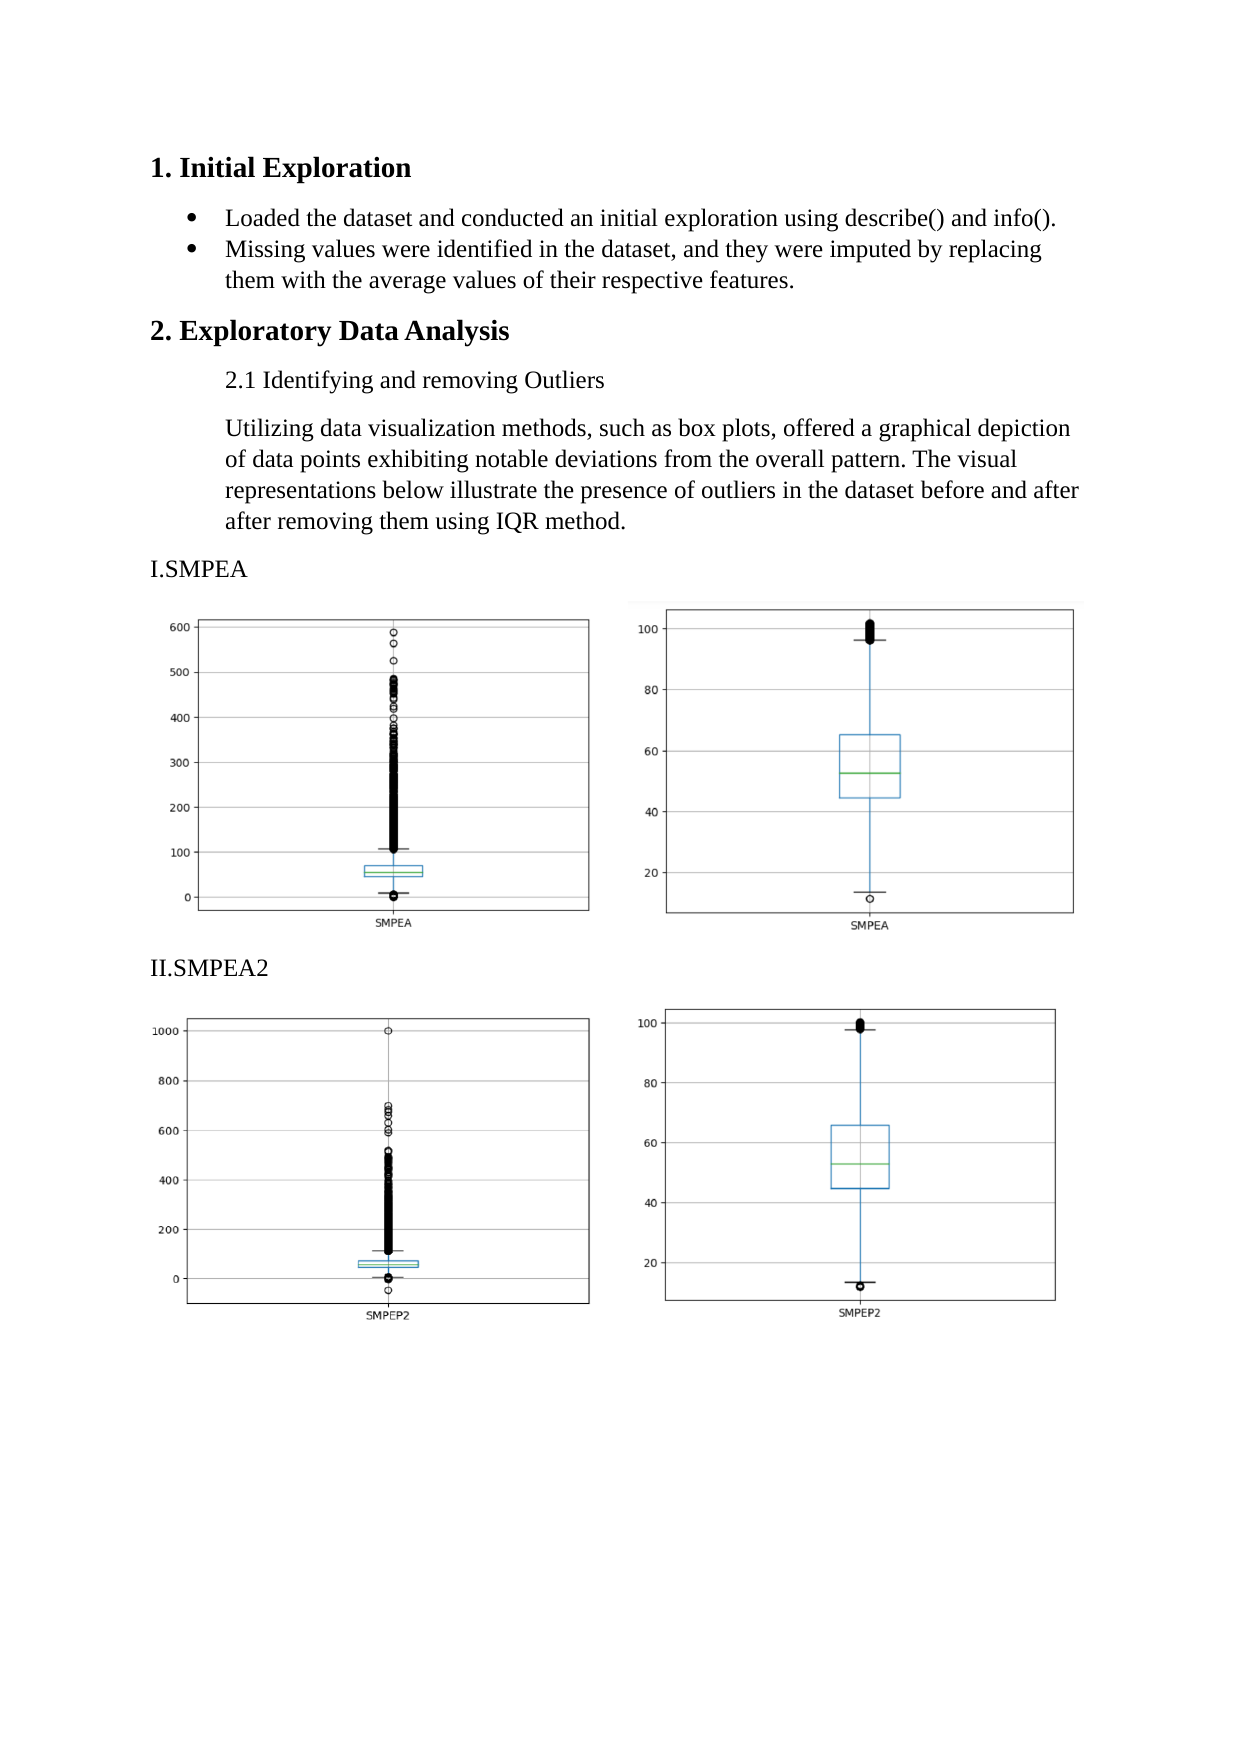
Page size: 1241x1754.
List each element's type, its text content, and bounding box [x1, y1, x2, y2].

list Missing values were identified in the dataset, and they were imputed by replacing them with the average values of their respective features. [187, 234, 1090, 294]
text II.SMPEA2 [150, 953, 1090, 982]
text 1. Initial Exploration [150, 150, 1090, 183]
list I.SMPEA [150, 554, 1090, 583]
picture [631, 1002, 1076, 1324]
picture [155, 605, 613, 935]
picture [150, 1001, 613, 1324]
text 2. Exploratory Data Analysis [150, 313, 1090, 346]
picture [627, 601, 1084, 935]
list Loaded the dataset and conducted an initial exploration using describe() and info(). [187, 203, 1090, 232]
text 2.1 Identifying and removing Outliers [150, 365, 1090, 394]
text Utilizing data visualization methods, such as box plots, offered a graphical depiction of data points exhibiting notable deviations from the overall pattern. The visual representations below illustrate the presence of outliers in the dataset before and after after removing them using IQR method. [225, 413, 1090, 535]
